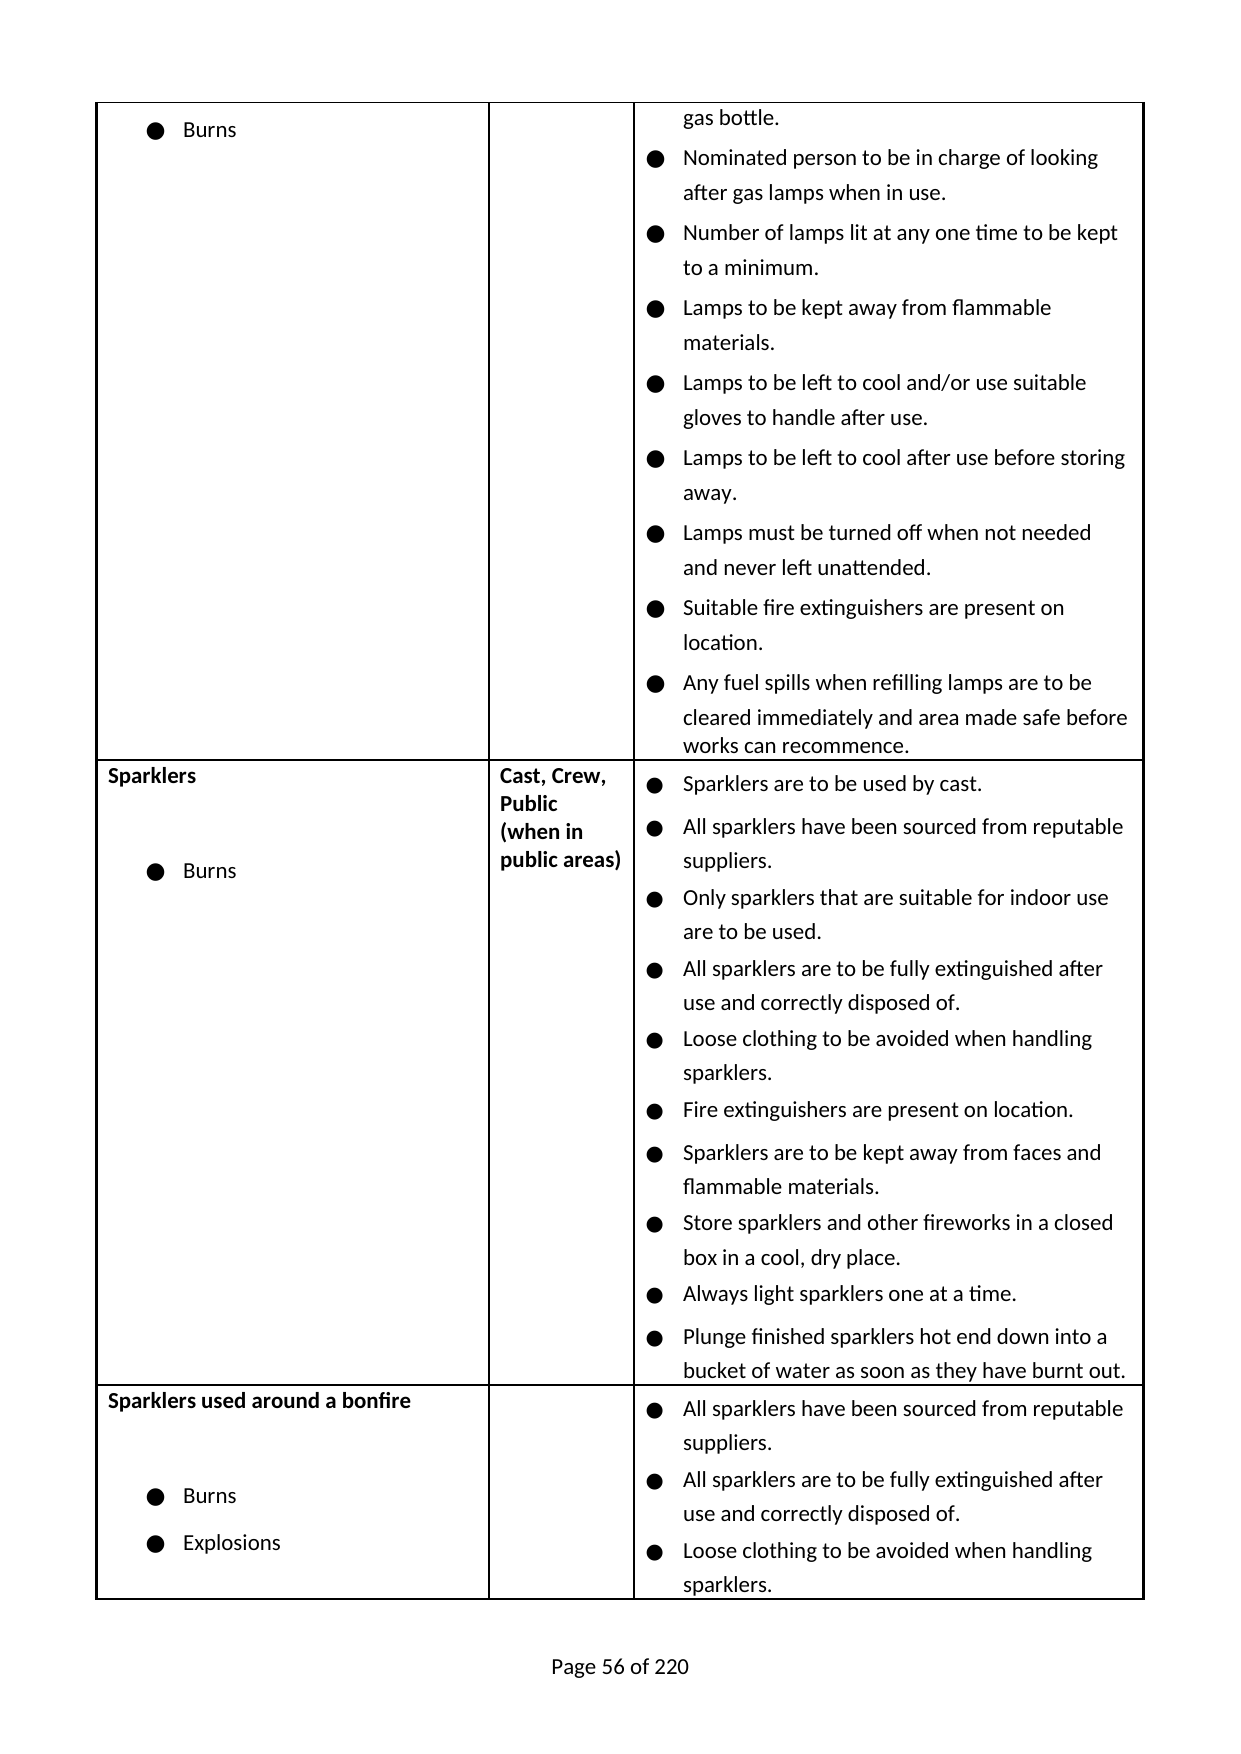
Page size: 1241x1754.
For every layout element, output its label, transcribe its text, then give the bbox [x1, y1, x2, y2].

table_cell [98, 1386, 488, 1598]
table_cell Sparklers are to be used by cast. All sparklers have been sourced from reputable suppliers. Only sparklers that are suitable for indoor use are to be used. All sparklers are to be fully extinguished after use and correctly disposed of. Loose clothing to be avoided when handling sparklers. Fire extinguishers are present on location. Sparklers are to be kept away from faces and flammable materials. Store sparklers and other fireworks in a closed box in a cool, dry place. Always light sparklers one at a time. Plunge finished sparklers hot end down into a bucket of water as soon as they have burnt out. [635, 761, 1142, 1384]
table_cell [635, 1386, 1142, 1598]
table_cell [490, 103, 633, 759]
table_cell Sparklers Burns [98, 761, 488, 1384]
table_cell Cast, Crew, Public (when in public areas) [490, 761, 633, 1384]
table_cell [490, 1386, 633, 1598]
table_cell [98, 103, 488, 759]
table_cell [635, 103, 1142, 759]
